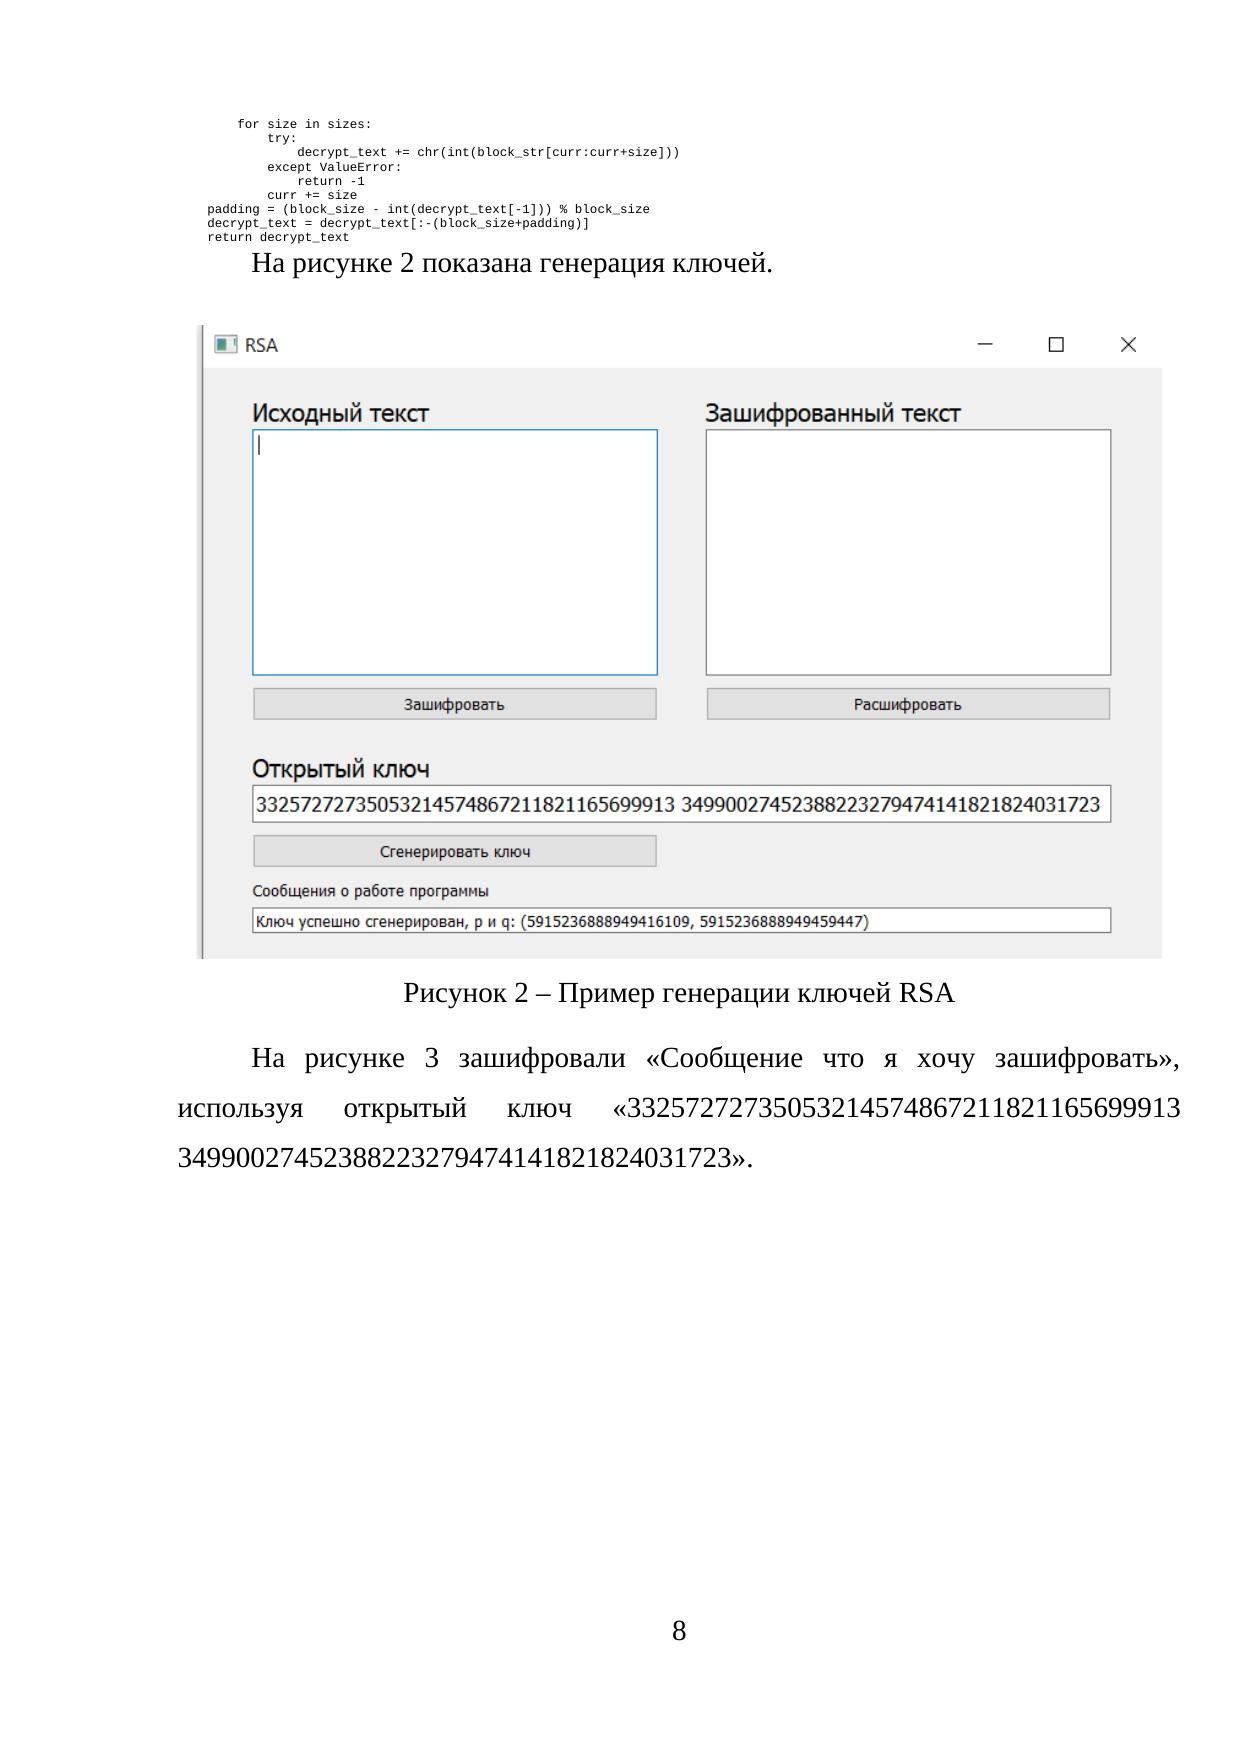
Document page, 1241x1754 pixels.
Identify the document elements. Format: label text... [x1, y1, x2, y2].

text На рисунке 2 показана генерация ключей. [177, 246, 1181, 279]
picture [196, 325, 1163, 959]
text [177, 118, 1181, 246]
text На рисунке 3 зашифровали «Сообщение что я хочу зашифровать», используя открытый ключ «33257272735053214574867211821165699913 34990027452388223279474141821824031723». [177, 1040, 1181, 1174]
